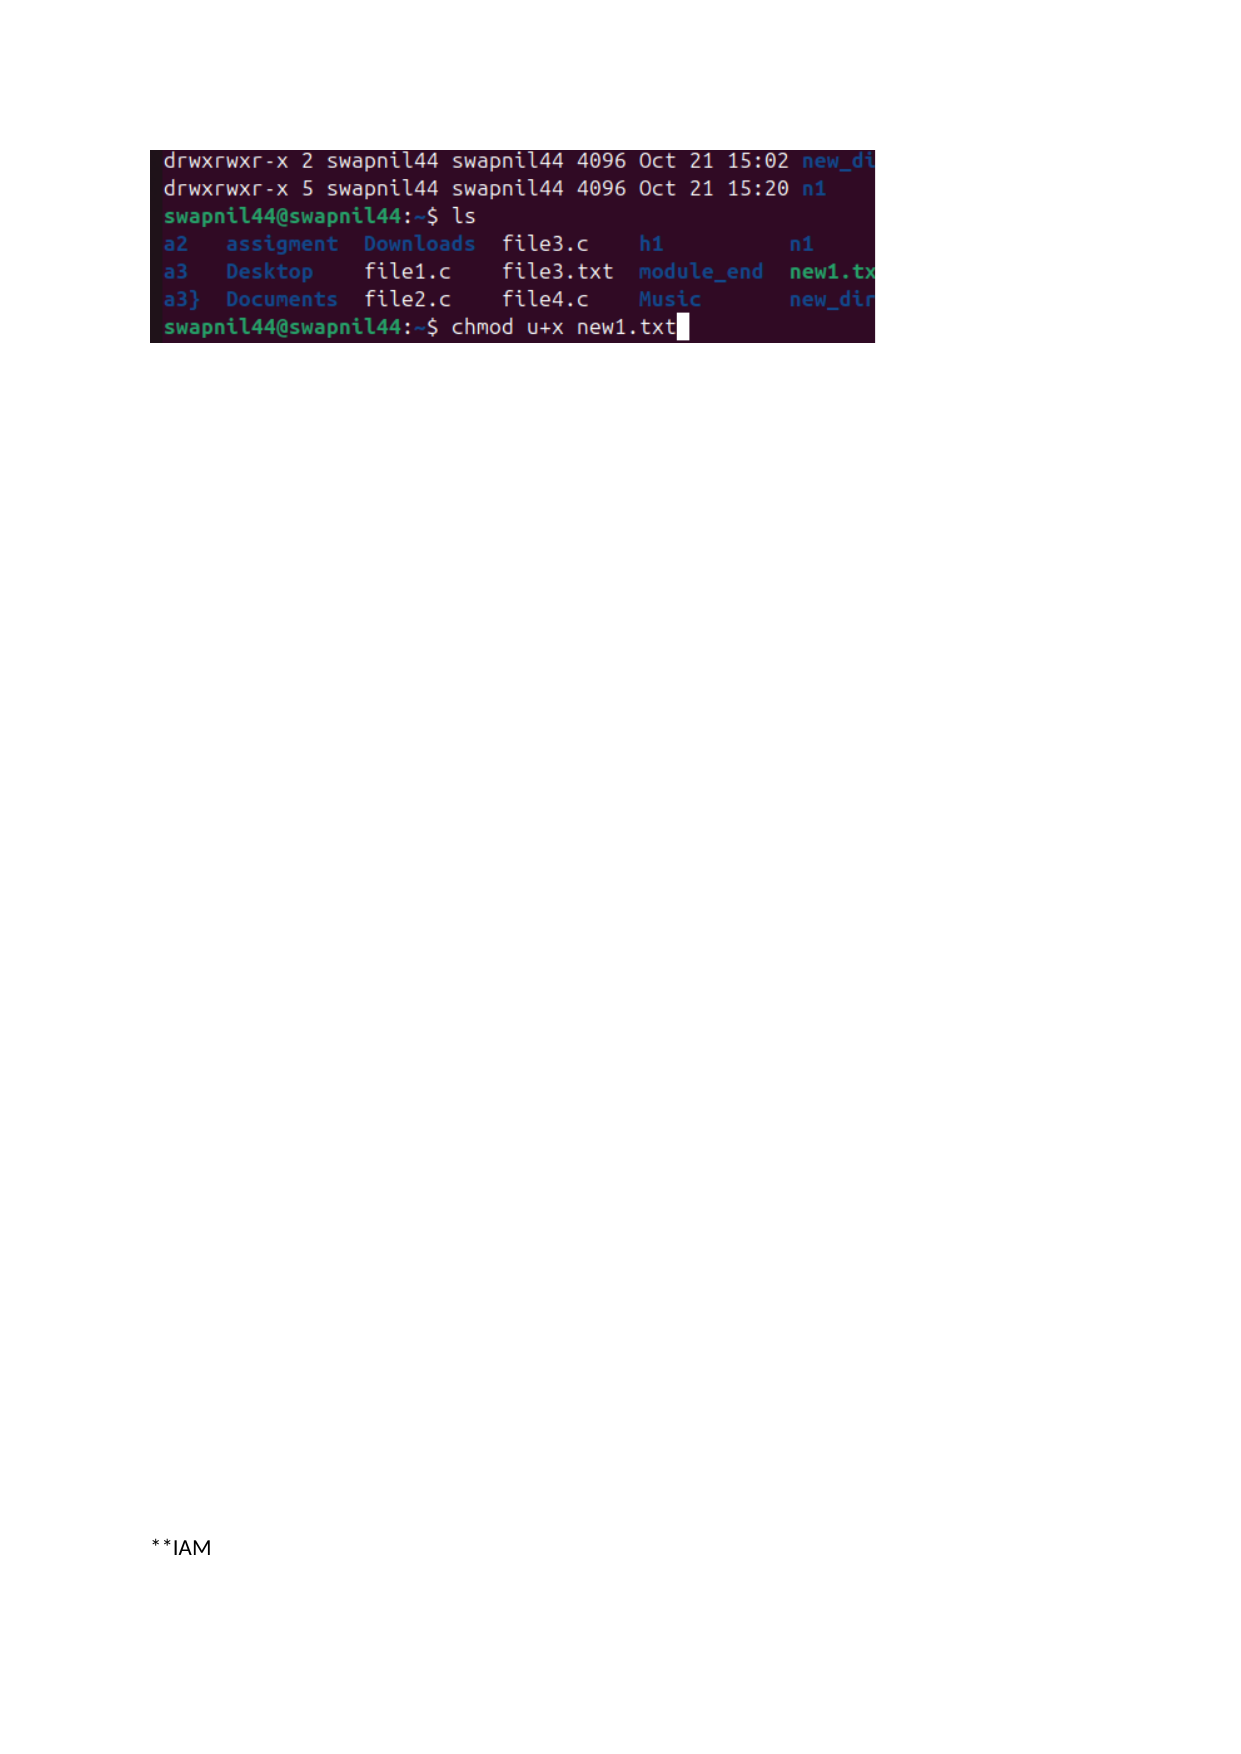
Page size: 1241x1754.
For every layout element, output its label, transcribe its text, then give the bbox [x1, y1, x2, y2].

text **IAM [150, 1533, 1090, 1561]
picture [150, 150, 876, 343]
